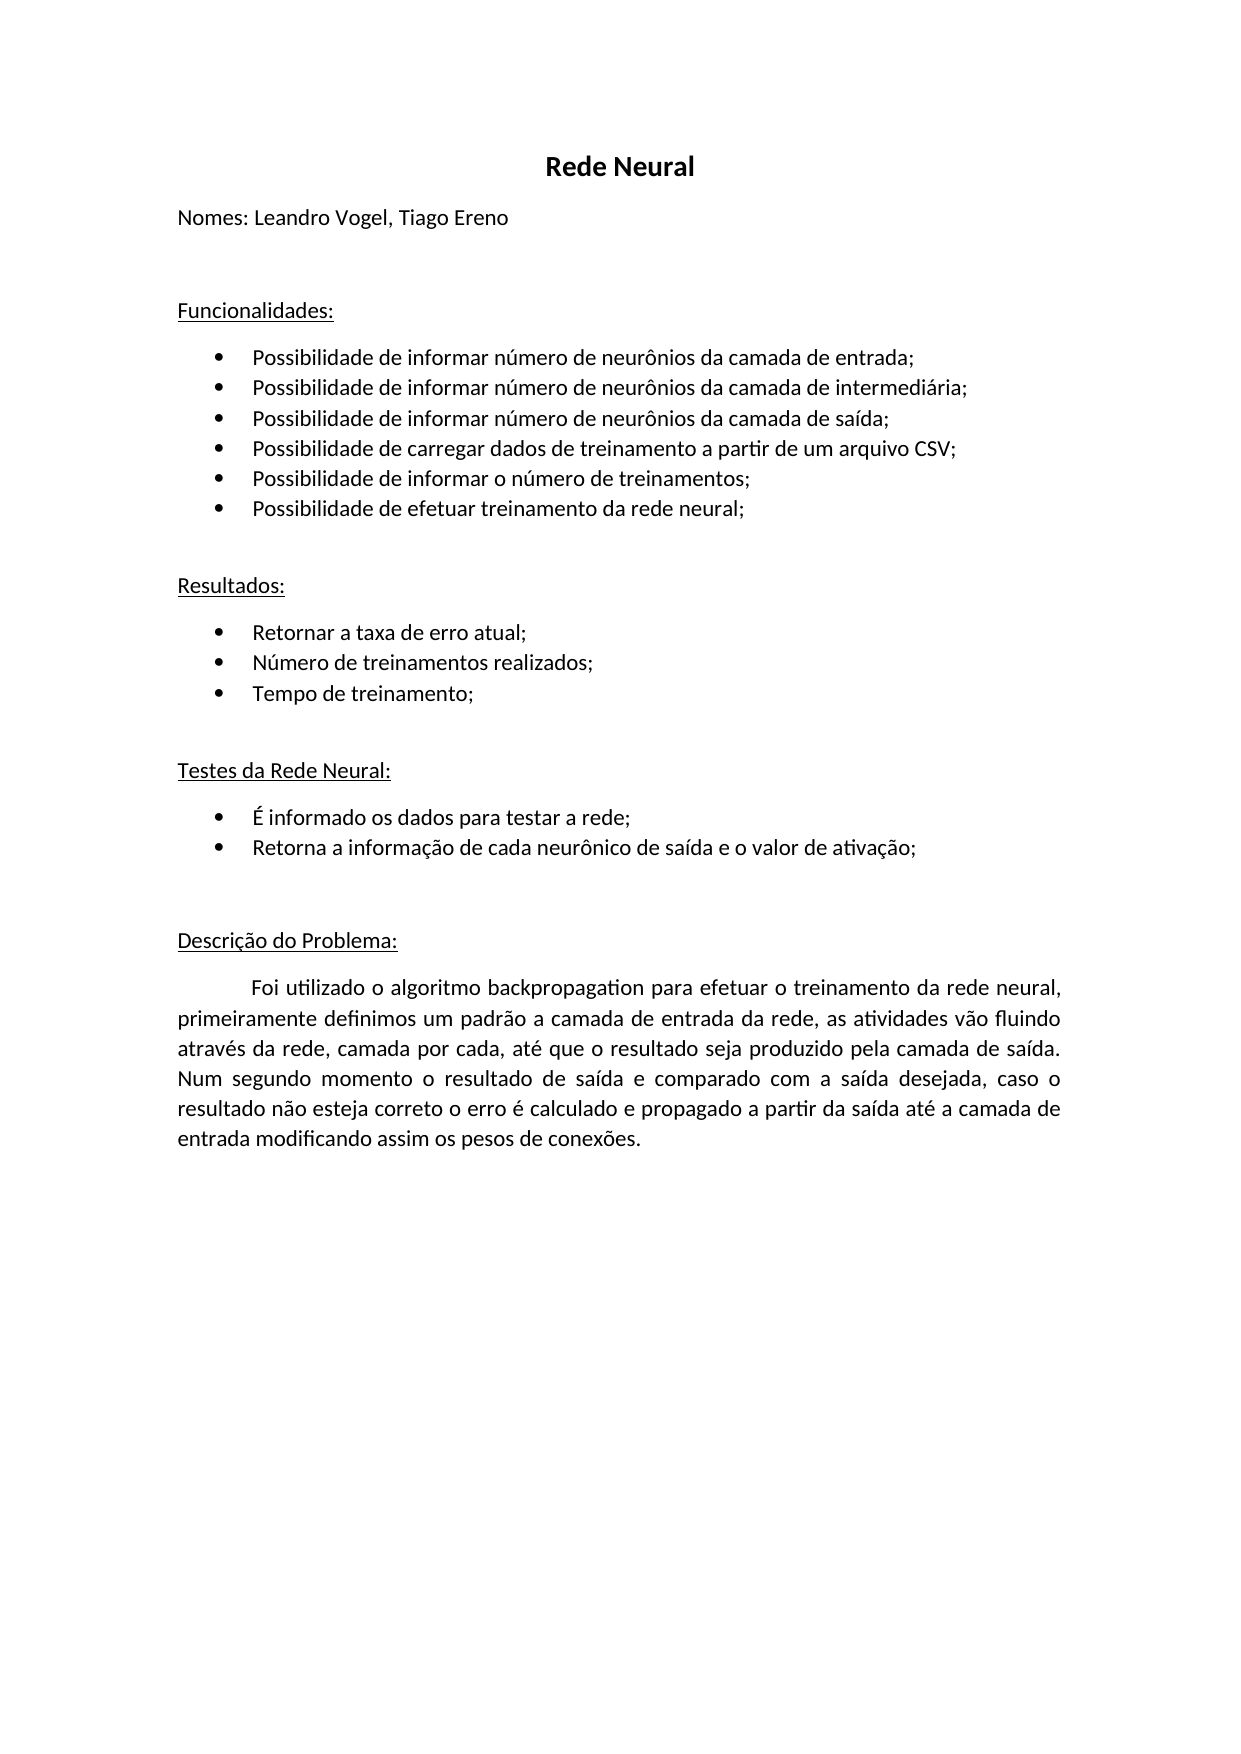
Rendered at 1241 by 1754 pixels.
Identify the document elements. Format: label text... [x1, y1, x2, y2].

list Possibilidade de informar número de neurônios da camada de entrada; [215, 343, 1063, 371]
list Retorna a informação de cada neurônico de saída e o valor de ativação; [215, 833, 1063, 861]
list Número de treinamentos realizados; [215, 648, 1063, 677]
text Resultados: [177, 571, 1063, 599]
list Possibilidade de informar número de neurônios da camada de intermediária; [215, 373, 1063, 402]
list Possibilidade de carregar dados de treinamento a partir de um arquivo CSV; [215, 434, 1063, 462]
list É informado os dados para testar a rede; [215, 803, 1063, 831]
text Funcionalidades: [177, 296, 1063, 324]
text Descrição do Problema: [177, 927, 1063, 955]
list Retornar a taxa de erro atual; [215, 618, 1063, 646]
text Testes da Rede Neural: [177, 756, 1063, 784]
text Foi utilizado o algoritmo backpropagation para efetuar o treinamento da rede neural, primeiramente definimos um padrão a camada de entrada da rede, as atividades vão fluindo através da rede, camada por cada, até que o resultado seja produzido pela camada de saída. Num segundo momento o resultado de saída e comparado com a saída desejada, caso o resultado não esteja correto o erro é calculado e propagado a partir da saída até a camada de entrada modificando assim os pesos de conexões. [177, 973, 1063, 1153]
text Rede Neural [177, 148, 1063, 183]
list Possibilidade de efetuar treinamento da rede neural; [215, 494, 1063, 522]
text Nomes: Leandro Vogel, Tiago Ereno [177, 203, 1063, 231]
list Tempo de treinamento; [215, 679, 1063, 707]
list Possibilidade de informar número de neurônios da camada de saída; [215, 404, 1063, 432]
list Possibilidade de informar o número de treinamentos; [215, 464, 1063, 492]
